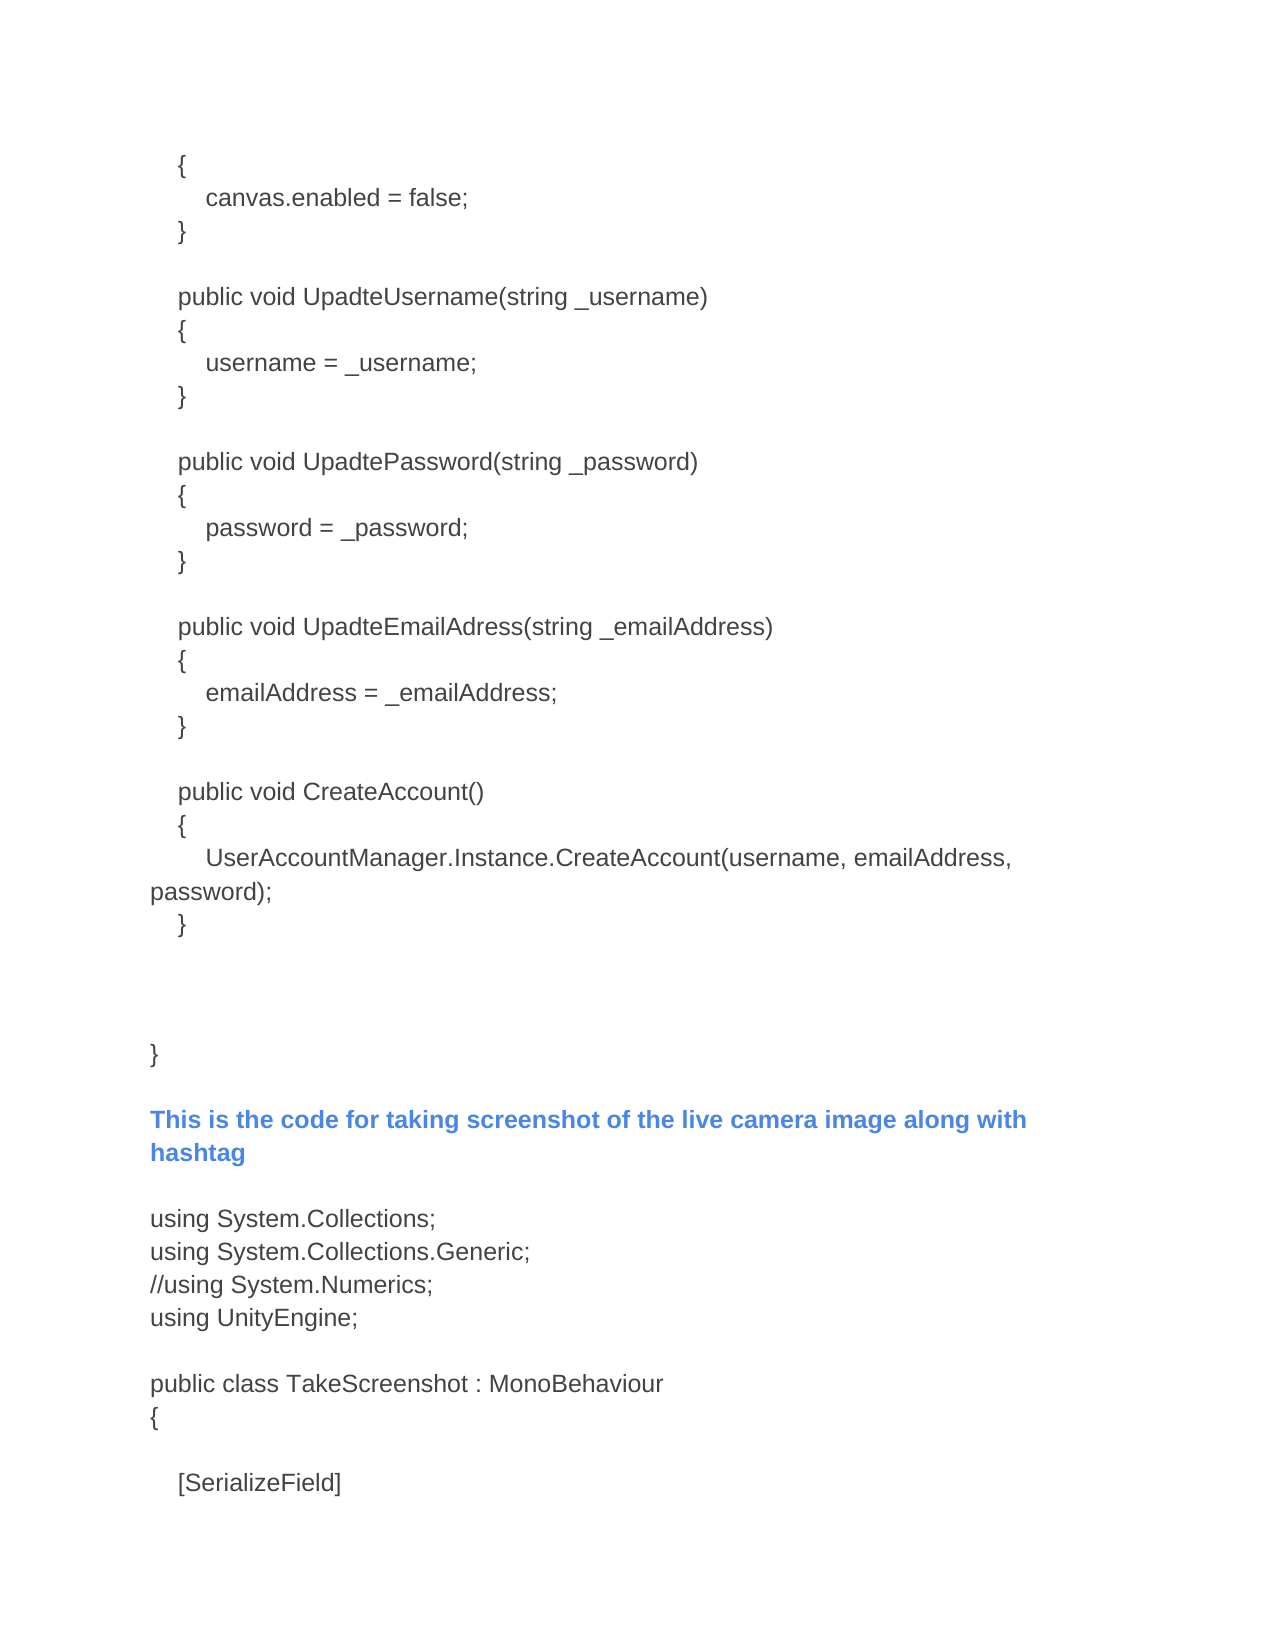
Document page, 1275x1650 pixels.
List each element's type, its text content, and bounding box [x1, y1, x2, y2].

text { [150, 645, 1125, 674]
text This is the code for taking screenshot of the live camera image along with hashtag [150, 1105, 1125, 1167]
text public class TakeScreenshot : MonoBehaviour [150, 1369, 1125, 1398]
text public void UpadteUsername(string _username) [150, 282, 1125, 311]
text [SerializeField] [150, 1468, 1125, 1497]
text { [150, 150, 1125, 179]
text public void UpadteEmailAdress(string _emailAddress) [150, 612, 1125, 641]
text } [150, 1039, 1125, 1067]
text //using System.Numerics; [150, 1270, 1125, 1299]
text using System.Collections; [150, 1204, 1125, 1233]
text } [150, 546, 1125, 575]
text username = _username; [150, 348, 1125, 377]
text } [150, 711, 1125, 740]
text public void UpadtePassword(string _password) [150, 447, 1125, 476]
text } [150, 381, 1125, 410]
text } [150, 216, 1125, 245]
text } [150, 909, 1125, 938]
text password = _password; [150, 513, 1125, 542]
text using System.Collections.Generic; [150, 1237, 1125, 1266]
text { [150, 810, 1125, 839]
text emailAddress = _emailAddress; [150, 678, 1125, 707]
text { [150, 480, 1125, 509]
text { [150, 315, 1125, 344]
text { [150, 1402, 1125, 1431]
text using UnityEngine; [150, 1303, 1125, 1332]
text canvas.enabled = false; [150, 183, 1125, 212]
text public void CreateAccount() [150, 777, 1125, 806]
text UserAccountManager.Instance.CreateAccount(username, emailAddress, password); [150, 843, 1125, 905]
